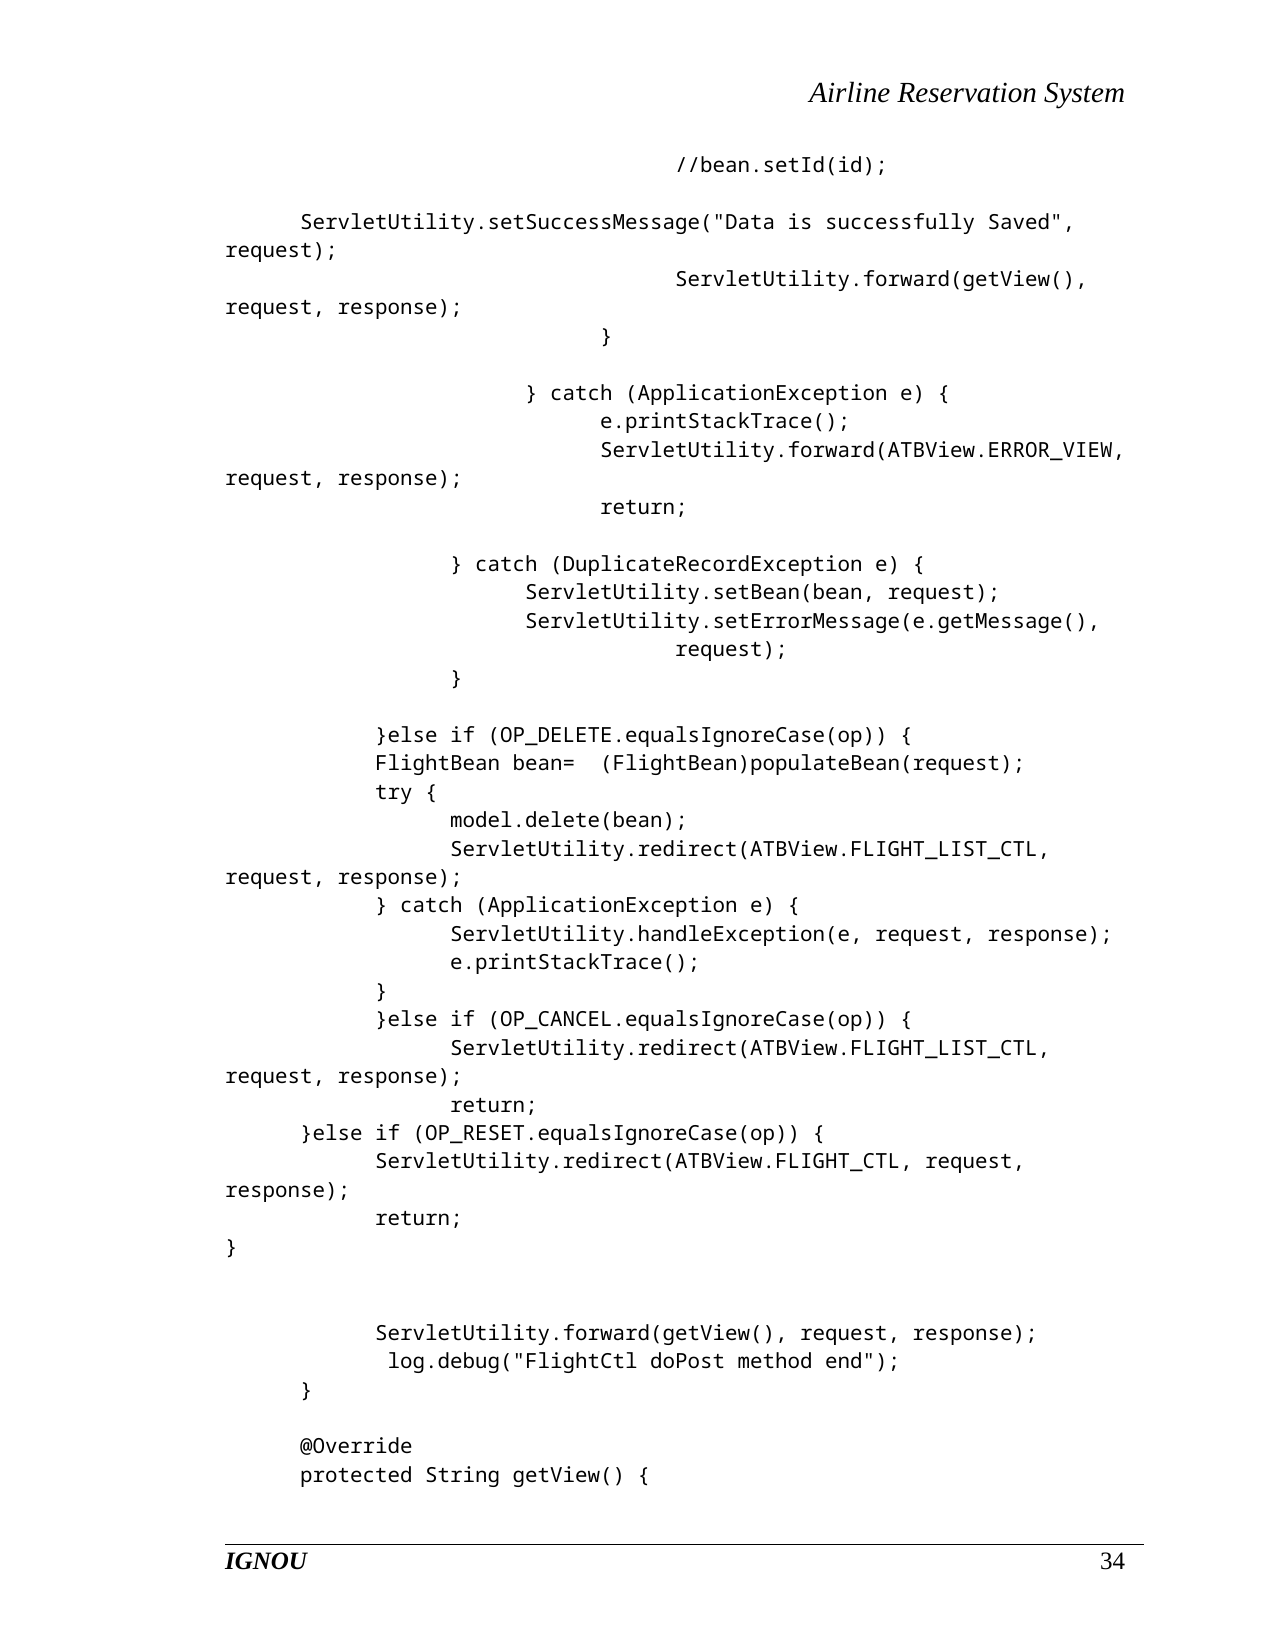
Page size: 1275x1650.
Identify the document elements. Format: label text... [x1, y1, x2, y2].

text } [225, 321, 1125, 349]
text model.delete(bean); [225, 805, 1125, 834]
text ServletUtility.forward(ATBView.ERROR_VIEW, request, response); [225, 435, 1125, 492]
text protected String getView() { [225, 1460, 1125, 1488]
text }else if (OP_RESET.equalsIgnoreCase(op)) { [225, 1118, 1125, 1147]
text ServletUtility.forward(getView(), request, response); [225, 1318, 1125, 1346]
text ServletUtility.redirect(ATBView.FLIGHT_LIST_CTL, request, response); [225, 834, 1125, 891]
text ServletUtility.forward(getView(), request, response); [225, 264, 1125, 321]
text @Override [225, 1432, 1125, 1460]
text } catch (DuplicateRecordException e) { [225, 549, 1125, 577]
text e.printStackTrace(); [225, 407, 1125, 435]
text ServletUtility.setBean(bean, request); [225, 577, 1125, 606]
text } catch (ApplicationException e) { [225, 378, 1125, 407]
text FlightBean bean= (FlightBean)populateBean(request); [225, 748, 1125, 777]
text ServletUtility.handleException(e, request, response); [225, 919, 1125, 947]
text } catch (ApplicationException e) { [225, 891, 1125, 919]
text return; [225, 1203, 1125, 1232]
text ServletUtility.redirect(ATBView.FLIGHT_CTL, request, response); [225, 1147, 1125, 1203]
text return; [225, 1090, 1125, 1118]
text } [225, 1375, 1125, 1403]
text }else if (OP_CANCEL.equalsIgnoreCase(op)) { [225, 1004, 1125, 1033]
text ServletUtility.setErrorMessage(e.getMessage(), [225, 606, 1125, 634]
text return; [225, 492, 1125, 520]
text } [225, 663, 1125, 691]
text ServletUtility.setSuccessMessage("Data is successfully Saved", request); [225, 178, 1125, 264]
text ServletUtility.redirect(ATBView.FLIGHT_LIST_CTL, request, response); [225, 1033, 1125, 1090]
text } [225, 976, 1125, 1004]
text //bean.setId(id); [225, 150, 1125, 178]
text try { [225, 777, 1125, 805]
text e.printStackTrace(); [225, 947, 1125, 976]
text log.debug("FlightCtl doPost method end"); [225, 1346, 1125, 1375]
text } [225, 1232, 1125, 1260]
text }else if (OP_DELETE.equalsIgnoreCase(op)) { [225, 720, 1125, 748]
text request); [225, 634, 1125, 663]
